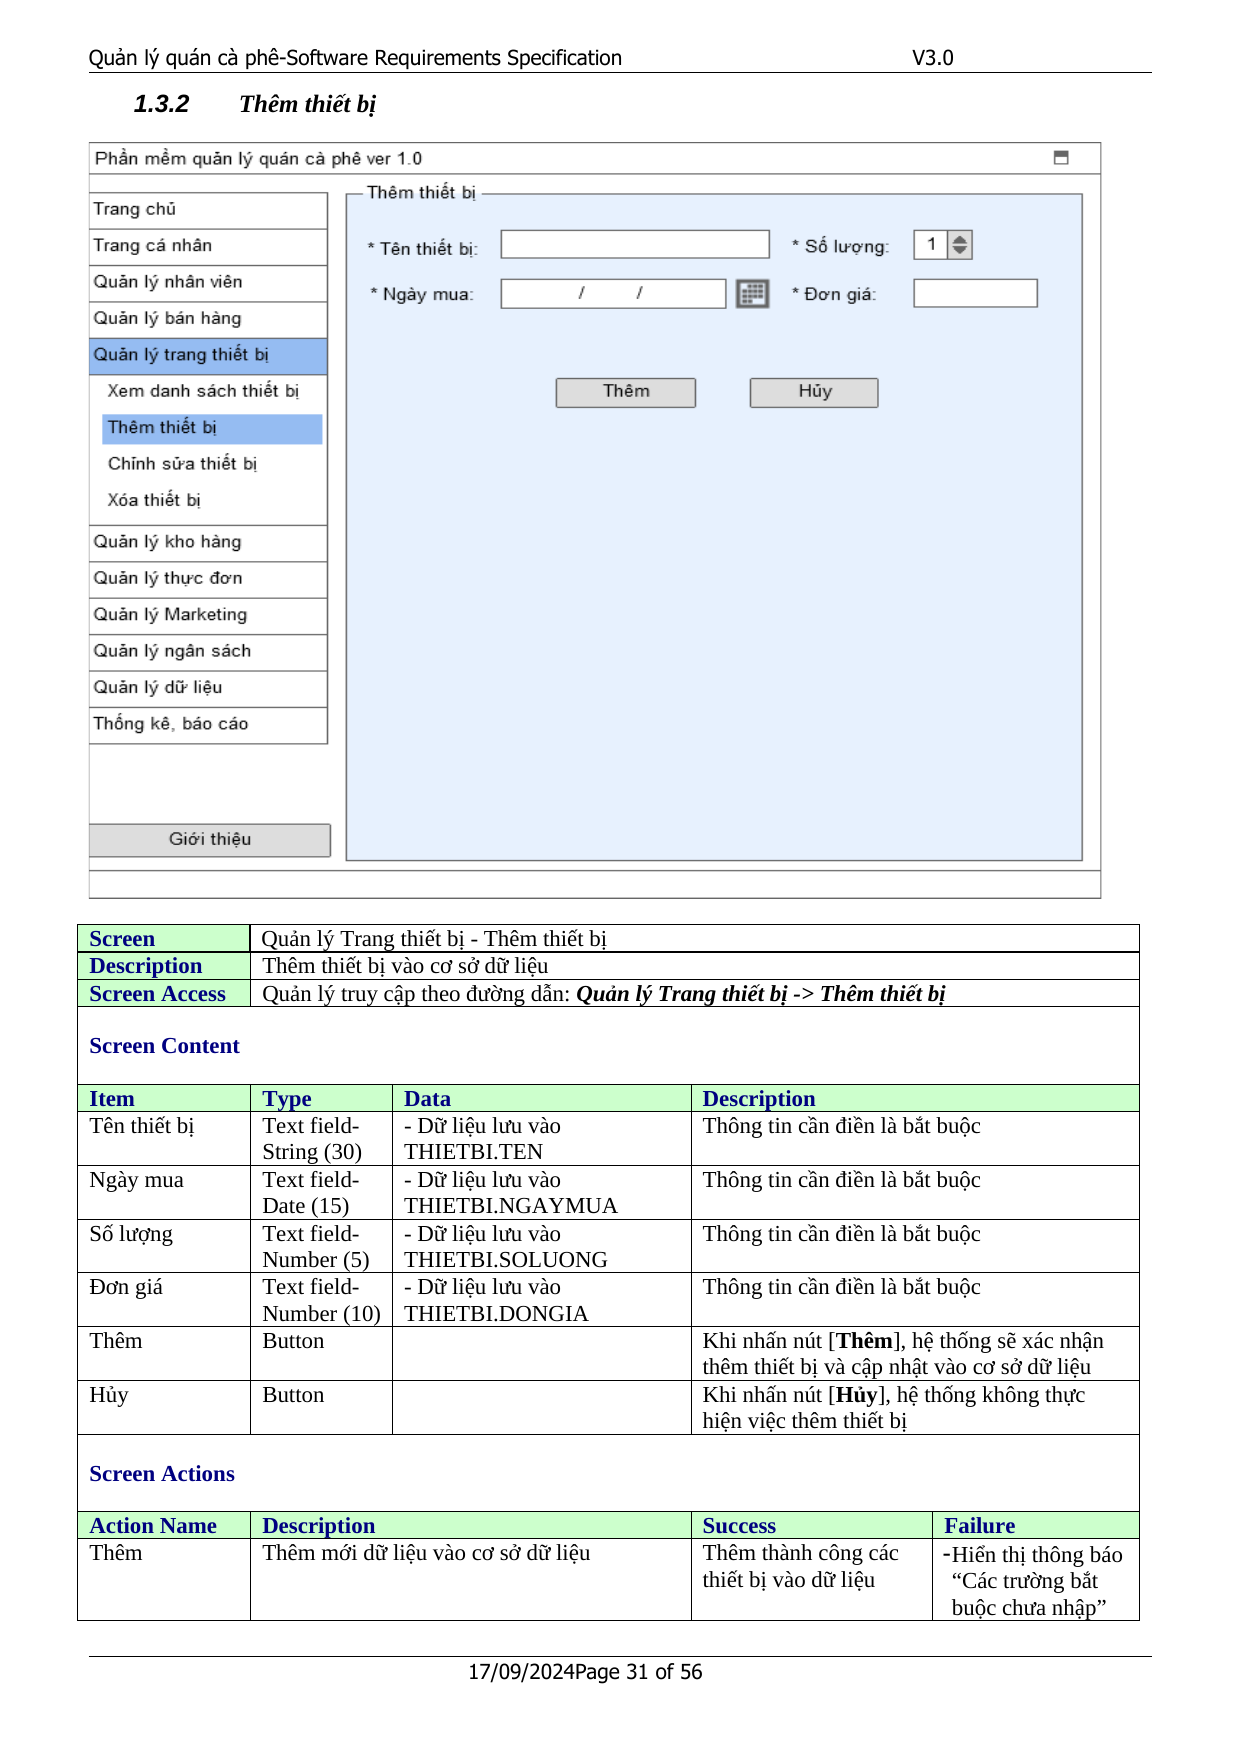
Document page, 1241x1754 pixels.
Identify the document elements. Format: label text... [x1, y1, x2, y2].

table_cell Thêm mới dữ liệu vào cơ sở dữ liệu [251, 1539, 691, 1620]
table_cell Thông tin cần điền là bắt buộc [692, 1273, 1139, 1326]
table_cell Hiển thị thông báo “Các trường bắt buộc chưa nhập” [933, 1539, 1139, 1620]
table_cell Thông tin cần điền là bắt buộc [692, 1112, 1139, 1165]
table_cell Đơn giá [78, 1273, 250, 1326]
table_cell Thông tin cần điền là bắt buộc [692, 1166, 1139, 1218]
table_cell Text field-Date (15) [251, 1166, 392, 1218]
table_cell Thêm thành công các thiết bị vào dữ liệu [692, 1539, 932, 1620]
table_cell Thêm thiết bị vào cơ sở dữ liệu [251, 953, 1139, 979]
table_cell Description [78, 953, 250, 979]
subtitle Thêm thiết bị [134, 89, 1152, 117]
table_cell Screen Access [78, 980, 250, 1006]
table_cell - Dữ liệu lưu vào THIETBI.DONGIA [393, 1273, 691, 1326]
table_cell [393, 1381, 691, 1433]
table_cell Screen Content [78, 1007, 1139, 1084]
table_cell Số lượng [78, 1220, 250, 1272]
table_cell Text field-Number (10) [251, 1273, 392, 1326]
table_cell Thông tin cần điền là bắt buộc [692, 1220, 1139, 1272]
table_cell Thêm [78, 1539, 250, 1620]
table_cell Hủy [78, 1381, 250, 1433]
table_cell Failure [933, 1512, 1139, 1538]
table_cell Khi nhấn nút [Hủy], hệ thống không thực hiện việc thêm thiết bị [692, 1381, 1139, 1433]
table_cell Quản lý truy cập theo đường dẫn: Quản lý Trang thiết bị -> Thêm thiết bị [251, 980, 1139, 1006]
table_cell Ngày mua [78, 1166, 250, 1218]
table_header Screen [78, 925, 249, 951]
table_cell Screen Actions [78, 1435, 1139, 1511]
table_cell Tên thiết bị [78, 1112, 250, 1165]
table_cell Thêm [78, 1327, 250, 1380]
picture [88, 142, 1102, 899]
table_cell - Dữ liệu lưu vào THIETBI.NGAYMUA [393, 1166, 691, 1218]
table_cell - Dữ liệu lưu vào THIETBI.TEN [393, 1112, 691, 1165]
table_cell - Dữ liệu lưu vào THIETBI.SOLUONG [393, 1220, 691, 1272]
table_cell Description [692, 1085, 1139, 1111]
table_cell Type [251, 1085, 392, 1111]
table_cell Description [251, 1512, 691, 1538]
table_cell [393, 1327, 691, 1380]
table_cell Success [692, 1512, 932, 1538]
table_cell Button [251, 1327, 392, 1380]
table_cell Data [393, 1085, 691, 1111]
table_header Quản lý Trang thiết bị - Thêm thiết bị [251, 925, 1139, 951]
table_cell Khi nhấn nút [Thêm], hệ thống sẽ xác nhận thêm thiết bị và cập nhật vào cơ sở dữ liệu [692, 1327, 1139, 1380]
table_cell Item [78, 1085, 250, 1111]
table_cell Action Name [78, 1512, 250, 1538]
table_cell Text field-Number (5) [251, 1220, 392, 1272]
table_cell Text field-String (30) [251, 1112, 392, 1165]
table_cell Button [251, 1381, 392, 1433]
